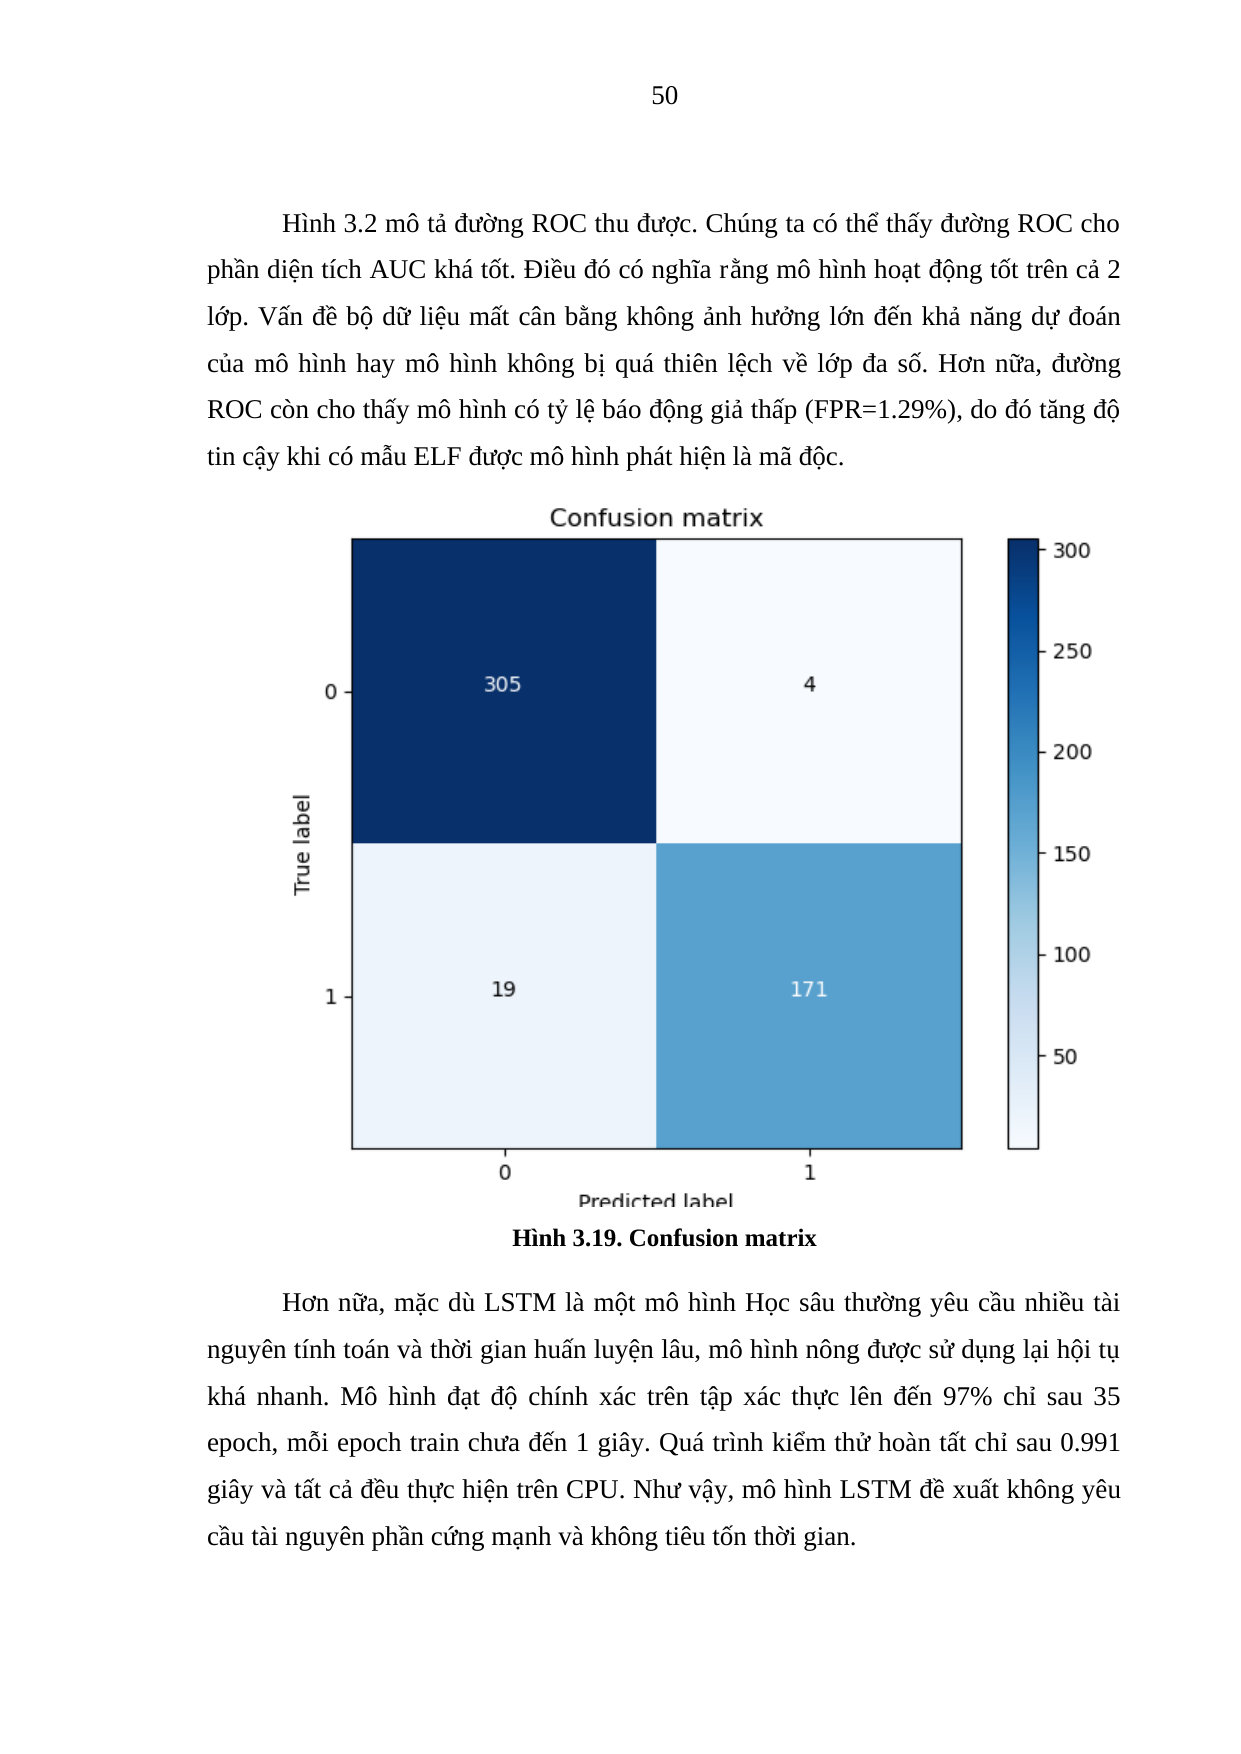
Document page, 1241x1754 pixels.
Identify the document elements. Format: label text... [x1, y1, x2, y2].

text Hơn nữa, mặc dù LSTM là một mô hình Học sâu thường yêu cầu nhiều tài nguyên tính toán và thời gian huấn luyện lâu, mô hình nông được sử dụng lại hội tụ khá nhanh. Mô hình đạt độ chính xác trên tập xác thực lên đến 97% chỉ sau 35 epoch, mỗi epoch train chưa đến 1 giây. Quá trình kiểm thử hoàn tất chỉ sau 0.991 giây và tất cả đều thực hiện trên CPU. Như vậy, mô hình LSTM đề xuất không yêu cầu tài nguyên phần cứng mạnh và không tiêu tốn thời gian. [207, 1287, 1122, 1551]
picture [206, 486, 1167, 1207]
text Hình 3.2 mô tả đường ROC thu được. Chúng ta có thể thấy đường ROC cho phần diện tích AUC khá tốt. Điều đó có nghĩa rằng mô hình hoạt động tốt trên cả 2 lớp. Vấn đề bộ dữ liệu mất cân bằng không ảnh hưởng lớn đến khả năng dự đoán của mô hình hay mô hình không bị quá thiên lệch về lớp đa số. Hơn nữa, đường ROC còn cho thấy mô hình có tỷ lệ báo động giả thấp (FPR=1.29%), do đó tăng độ tin cậy khi có mẫu ELF được mô hình phát hiện là mã độc. [207, 207, 1122, 471]
